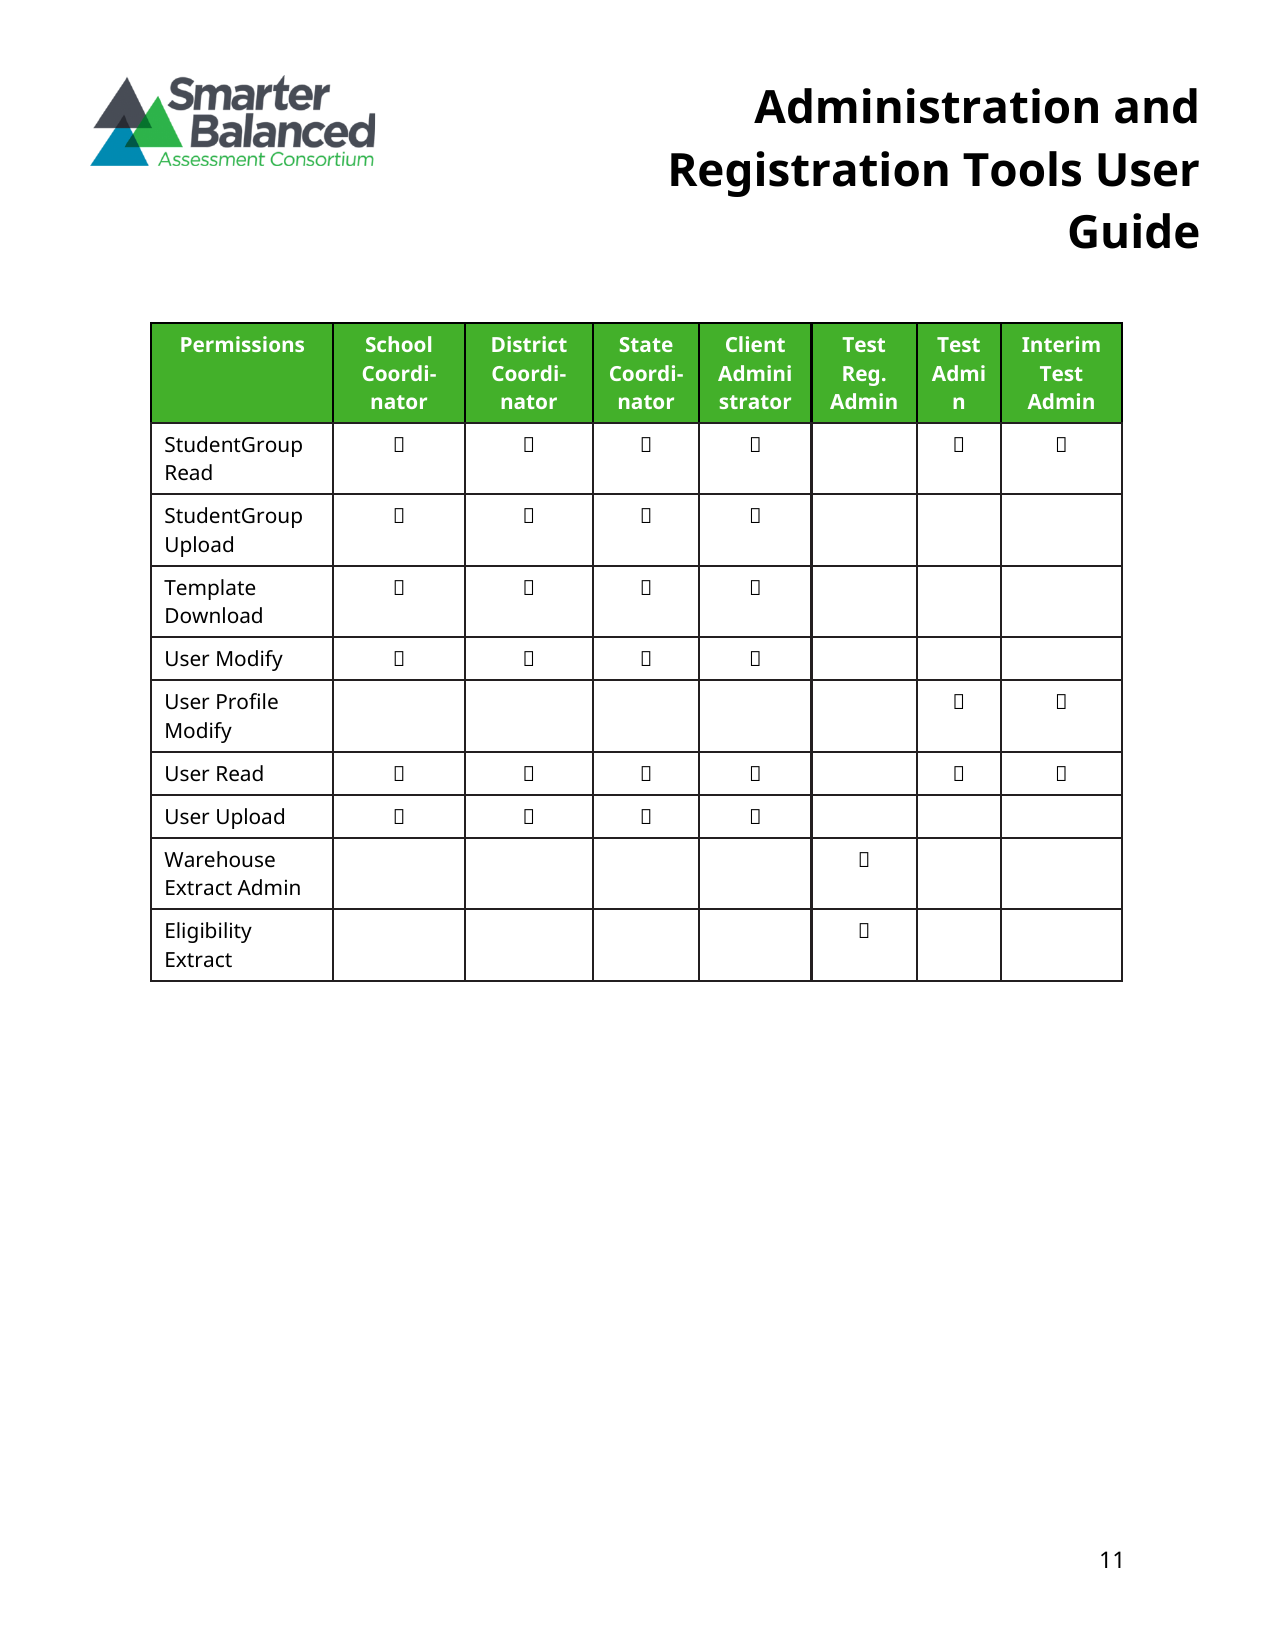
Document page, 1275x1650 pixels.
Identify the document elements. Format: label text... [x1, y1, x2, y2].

table_cell [813, 796, 916, 837]
table_cell [594, 839, 698, 908]
table_cell [813, 753, 916, 794]
table_header Test Reg. Admin [813, 324, 916, 422]
table_cell StudentGroup Read [152, 424, 332, 493]
table_cell  [700, 567, 810, 636]
table_cell [813, 424, 916, 493]
table_header State Coordinator [594, 324, 698, 422]
table_header District Coordinator [466, 324, 592, 422]
table_cell [700, 681, 810, 751]
table_cell [334, 839, 464, 908]
table_cell  [594, 567, 698, 636]
table_cell  [466, 638, 592, 679]
table_cell  [1002, 681, 1121, 751]
table_cell  [334, 753, 464, 794]
table_cell [918, 495, 1000, 565]
table_cell  [918, 424, 1000, 493]
table_header School Coordinator [334, 324, 464, 422]
table_cell  [594, 796, 698, 837]
table_cell  [594, 753, 698, 794]
table_cell [813, 567, 916, 636]
table_cell [466, 681, 592, 751]
table_cell [700, 839, 810, 908]
table_cell  [594, 495, 698, 565]
table_cell [334, 910, 464, 979]
table_cell  [334, 424, 464, 493]
table_cell  [334, 567, 464, 636]
table_cell [594, 681, 698, 751]
table_cell [918, 796, 1000, 837]
table_cell  [466, 567, 592, 636]
table_cell  [334, 495, 464, 565]
table_cell [700, 910, 810, 979]
table_cell [813, 638, 916, 679]
table_cell [1002, 495, 1121, 565]
table_cell [1002, 638, 1121, 679]
table_cell  [466, 424, 592, 493]
table_header Permissions [152, 324, 332, 422]
table_cell  [700, 424, 810, 493]
table_cell [594, 910, 698, 979]
table_cell  [918, 681, 1000, 751]
table_cell User Upload [152, 796, 332, 837]
table_cell [1002, 567, 1121, 636]
table_cell [1002, 839, 1121, 908]
table_cell [334, 681, 464, 751]
table_cell [1002, 796, 1121, 837]
table_cell  [813, 839, 916, 908]
table_cell [918, 910, 1000, 979]
table_cell  [466, 753, 592, 794]
table_cell  [1002, 424, 1121, 493]
table_cell  [700, 638, 810, 679]
table_cell Warehouse Extract Admin [152, 839, 332, 908]
table_cell  [918, 753, 1000, 794]
table_cell  [334, 796, 464, 837]
table_cell StudentGroup Upload [152, 495, 332, 565]
table_cell [466, 910, 592, 979]
table_cell Eligibility Extract [152, 910, 332, 979]
table_cell User Read [152, 753, 332, 794]
table_cell [918, 638, 1000, 679]
table_cell  [700, 753, 810, 794]
table_cell User Modify [152, 638, 332, 679]
table_cell  [334, 638, 464, 679]
table_header Interim Test Admin [1002, 324, 1121, 422]
table_cell Template Download [152, 567, 332, 636]
table_header Client Administrator [700, 324, 810, 422]
picture [90, 75, 375, 166]
table_cell  [813, 910, 916, 979]
table_cell  [594, 638, 698, 679]
table_cell  [466, 495, 592, 565]
table_cell  [466, 796, 592, 837]
table_cell [813, 681, 916, 751]
table_cell User Profile Modify [152, 681, 332, 751]
table_cell  [700, 796, 810, 837]
table_cell [813, 495, 916, 565]
table_cell [466, 839, 592, 908]
table_cell [918, 839, 1000, 908]
table_cell [1002, 910, 1121, 979]
table_header Test Admin [918, 324, 1000, 422]
table_cell [918, 567, 1000, 636]
table_cell  [594, 424, 698, 493]
table_cell  [1002, 753, 1121, 794]
table_cell  [700, 495, 810, 565]
